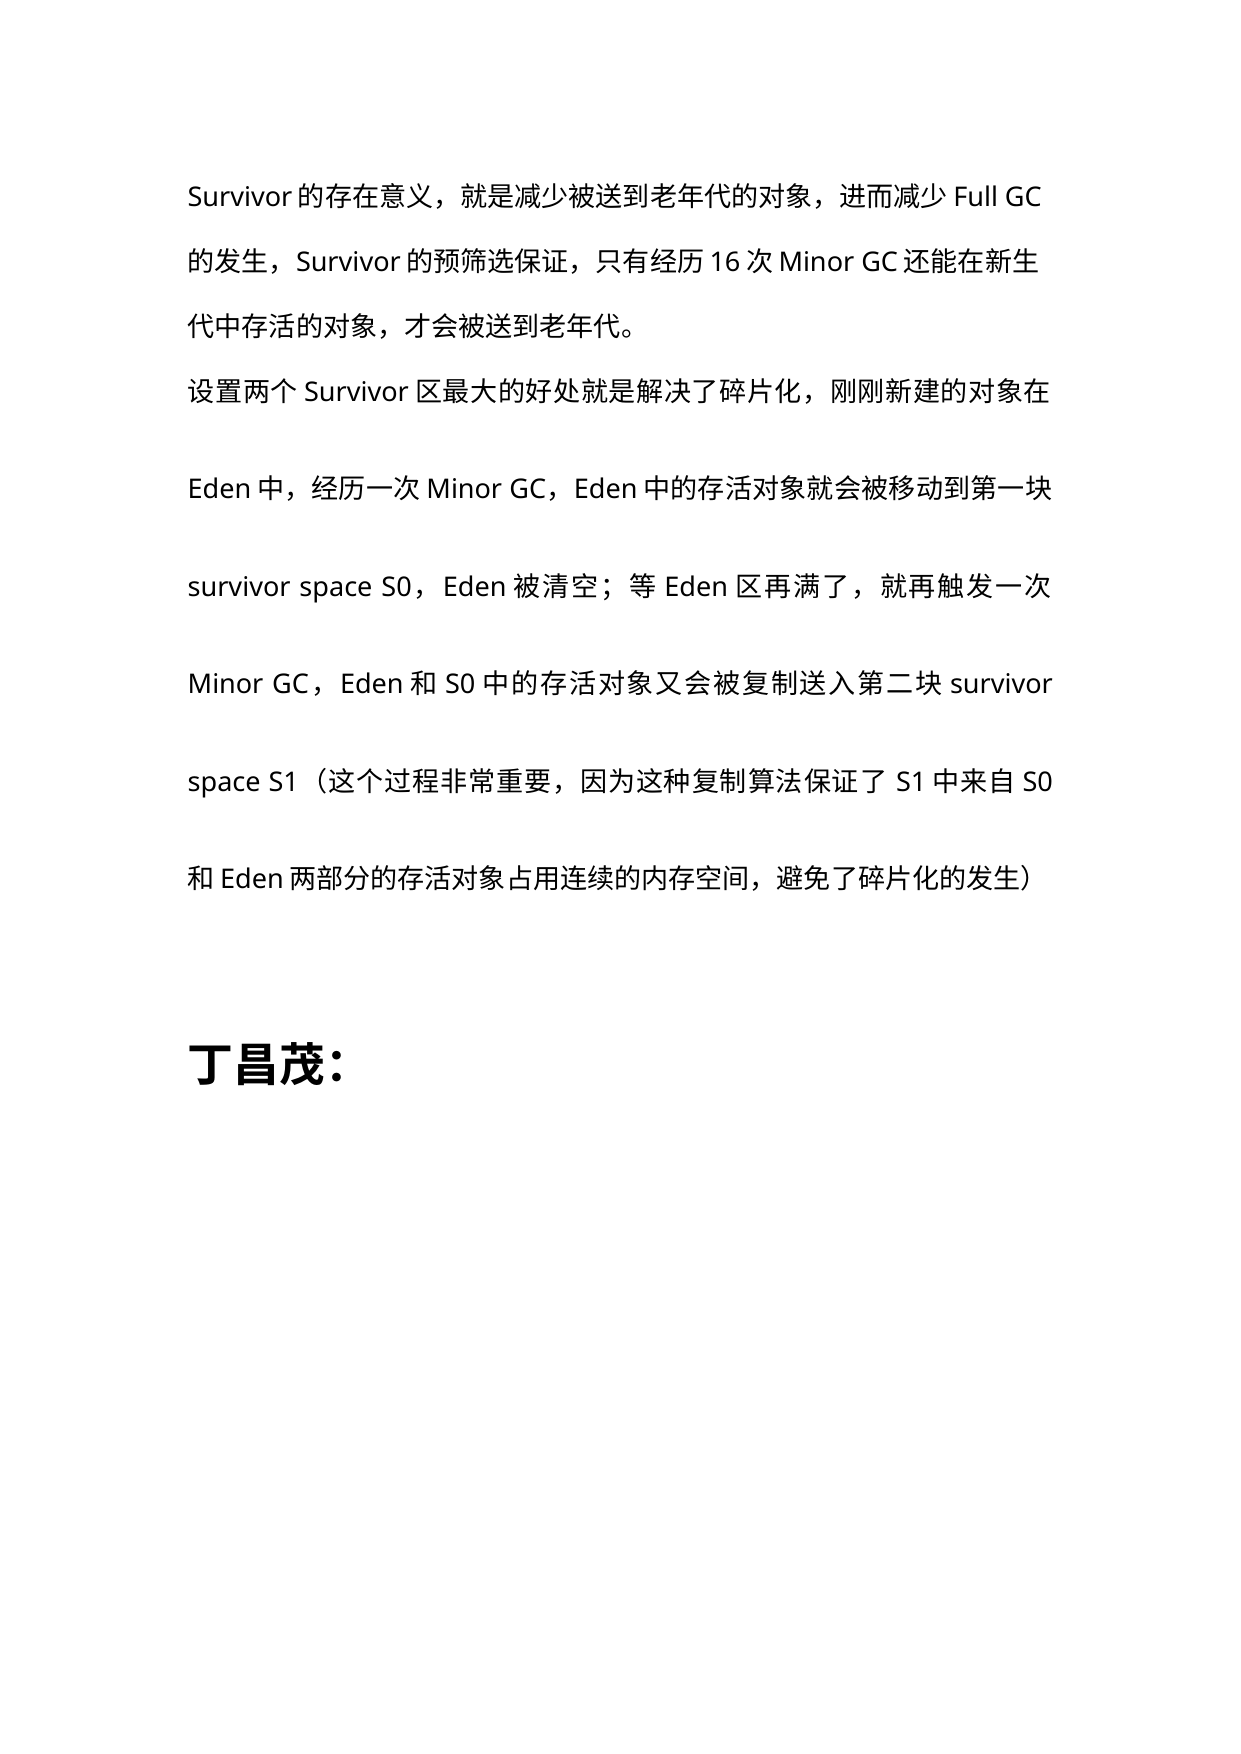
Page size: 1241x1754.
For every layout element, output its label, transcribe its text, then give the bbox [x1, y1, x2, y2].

text 丁昌茂： [187, 1013, 1053, 1110]
text 设置两个Survivor区最大的好处就是解决了碎片化，刚刚新建的对象在Eden中，经历一次Minor GC，Eden中的存活对象就会被移动到第一块survivor space S0，Eden被清空；等Eden区再满了，就再触发一次Minor GC，Eden和S0中的存活对象又会被复制送入第二块survivor space S1（这个过程非常重要，因为这种复制算法保证了S1中来自S0和Eden两部分的存活对象占用连续的内存空间，避免了碎片化的发生） [187, 357, 1053, 909]
text Survivor的存在意义，就是减少被送到老年代的对象，进而减少Full GC的发生，Survivor的预筛选保证，只有经历16次Minor GC还能在新生代中存活的对象，才会被送到老年代。 [187, 162, 1053, 357]
